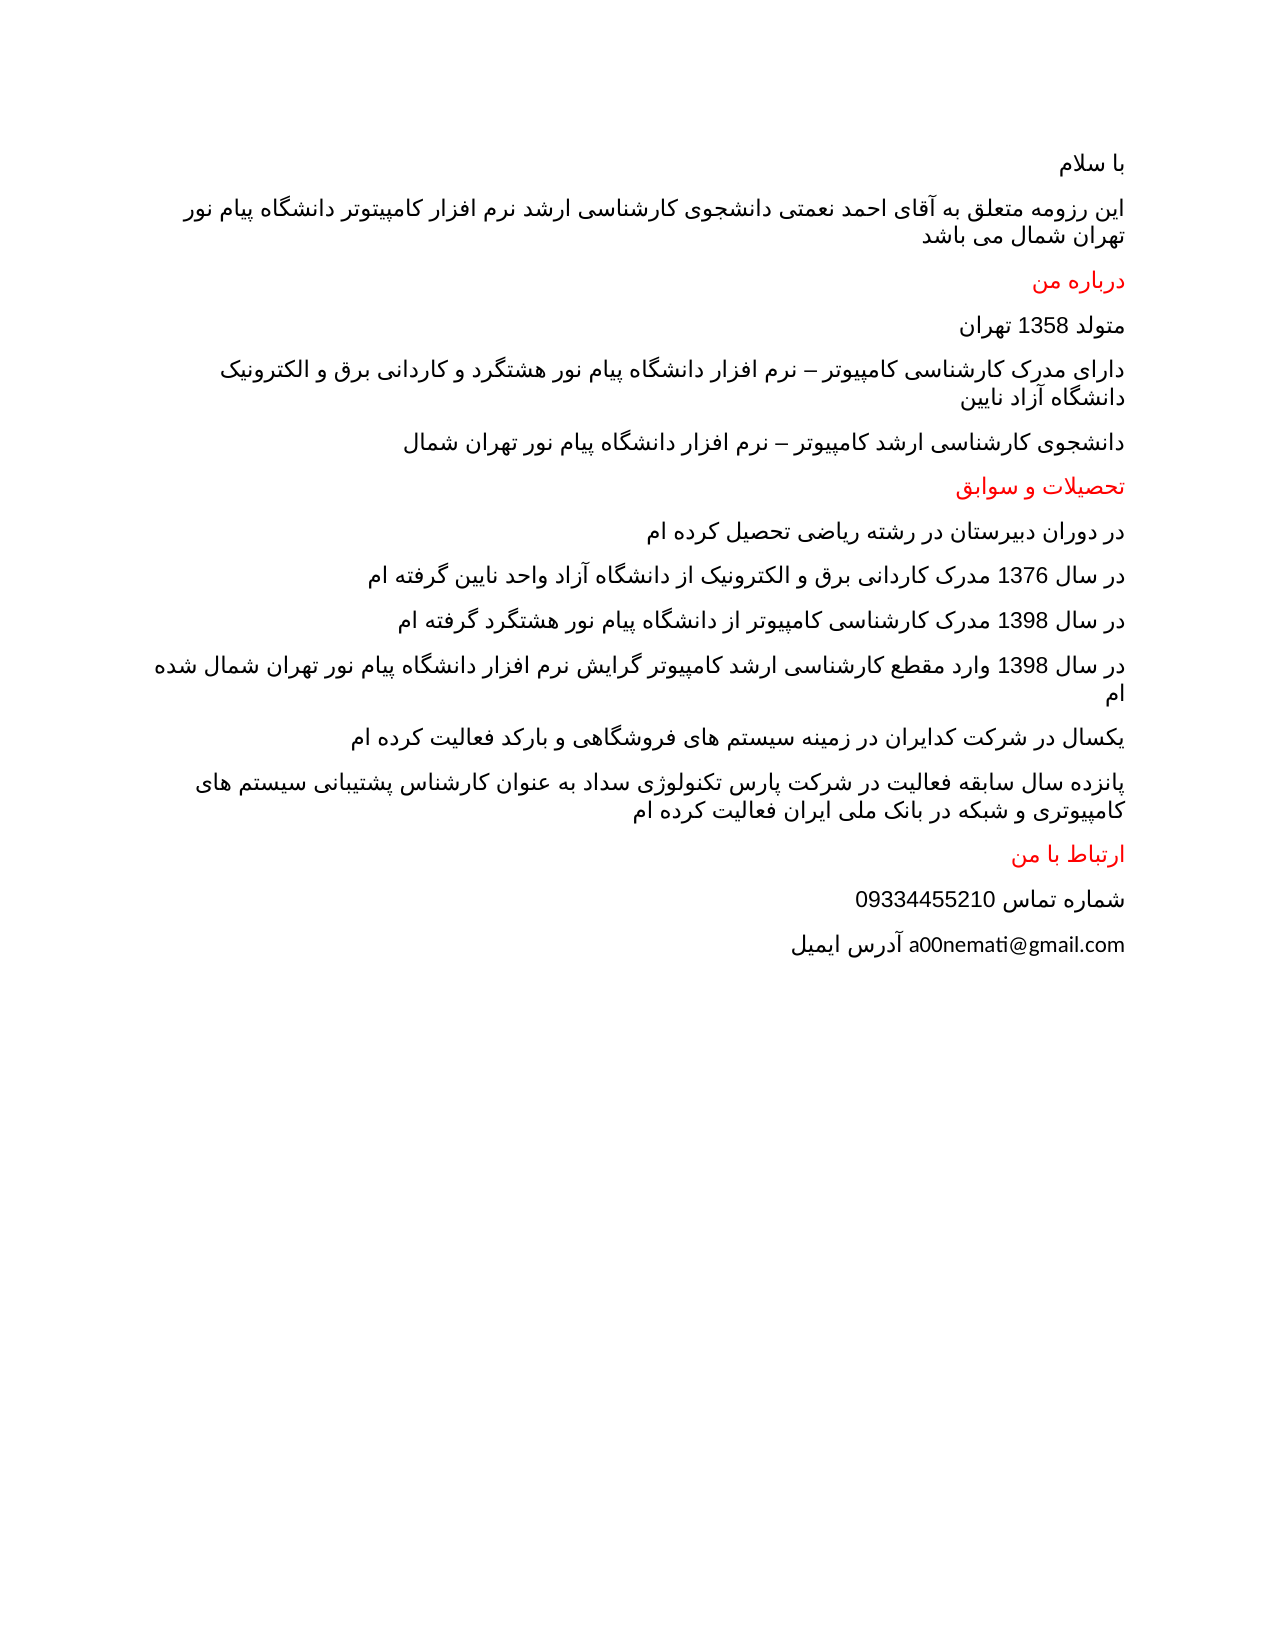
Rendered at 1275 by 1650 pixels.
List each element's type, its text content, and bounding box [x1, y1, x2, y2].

text درباره من [150, 267, 1125, 293]
text دارای مدرک کارشناسی کامپیوتر – نرم افزار دانشگاه پیام نور هشتگرد و کاردانی برق و الکترونیک دانشگاه آزاد نایین [150, 356, 1125, 411]
text متولد 1358 تهران [150, 312, 1125, 338]
text با سلام [150, 150, 1125, 176]
text پانزده سال سابقه فعالیت در شرکت پارس تکنولوژی سداد به عنوان کارشناس پشتیبانی سیستم های کامپیوتری و شبکه در بانک ملی ایران فعالیت کرده ام [150, 769, 1125, 823]
text ارتباط با من [150, 841, 1125, 868]
text در سال 1398 مدرک کارشناسی کامپیوتر از دانشگاه پیام نور هشتگرد گرفته ام [150, 607, 1125, 633]
text شماره تماس 09334455210 [150, 886, 1125, 912]
text این رزومه متعلق به آقای احمد نعمتی دانشجوی کارشناسی ارشد نرم افزار کامپیتوتر دانشگاه پیام نور تهران شمال می باشد [150, 194, 1125, 249]
text تحصیلات و سوابق [150, 473, 1125, 500]
text یکسال در شرکت کدایران در زمینه سیستم های فروشگاهی و بارکد فعالیت کرده ام [150, 724, 1125, 751]
text دانشجوی کارشناسی ارشد کامپیوتر – نرم افزار دانشگاه پیام نور تهران شمال [150, 429, 1125, 455]
text در دوران دبیرستان در رشته ریاضی تحصیل کرده ام [150, 518, 1125, 544]
text در سال 1398 وارد مقطع کارشناسی ارشد کامپیوتر گرایش نرم افزار دانشگاه پیام نور تهران شمال شده ام [150, 652, 1125, 706]
text آدرس ایمیل a00nemati@gmail.com [150, 930, 1125, 958]
text در سال 1376 مدرک کاردانی برق و الکترونیک از دانشگاه آزاد واحد نایین گرفته ام [150, 562, 1125, 589]
